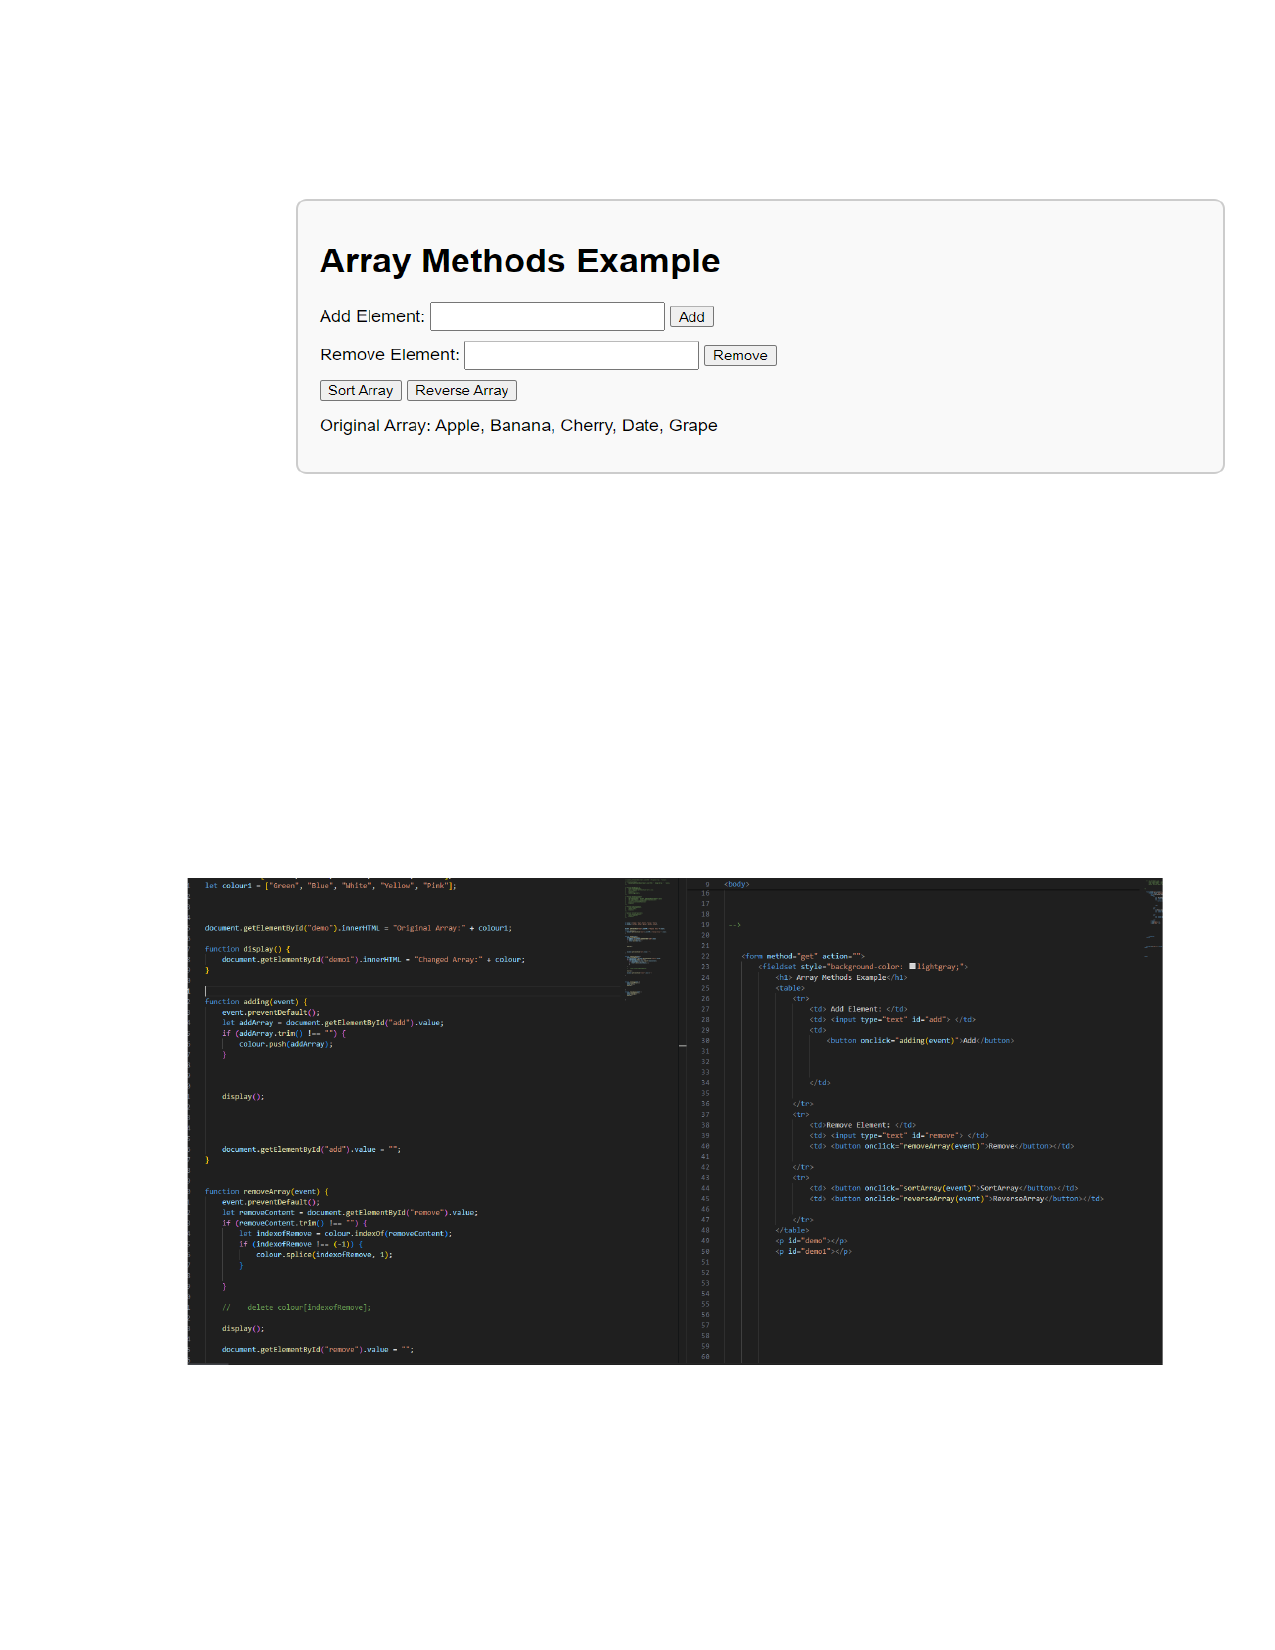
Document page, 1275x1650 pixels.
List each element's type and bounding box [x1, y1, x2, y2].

picture [187, 878, 1163, 1365]
picture [187, 150, 1275, 795]
